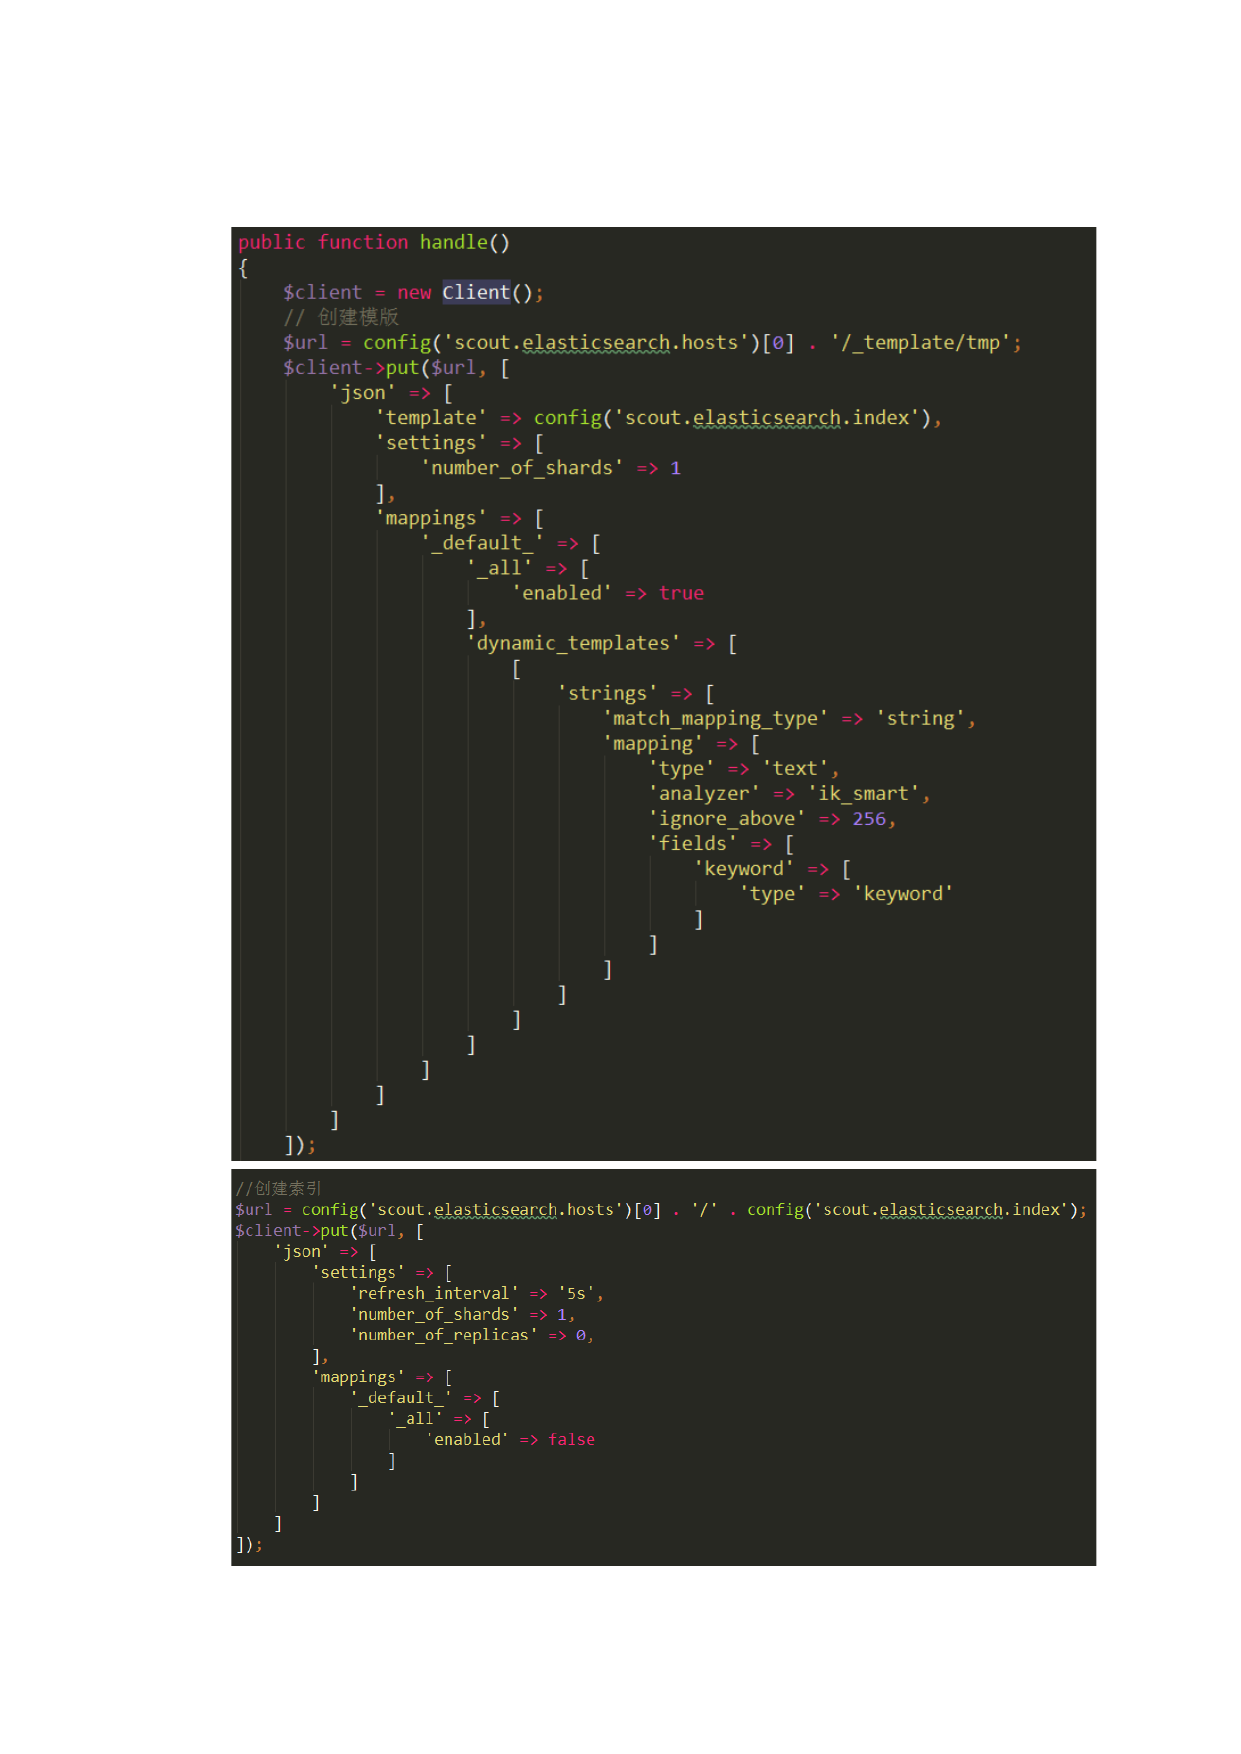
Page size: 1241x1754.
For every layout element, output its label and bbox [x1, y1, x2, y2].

picture [231, 1169, 1097, 1566]
picture [231, 227, 1097, 1161]
